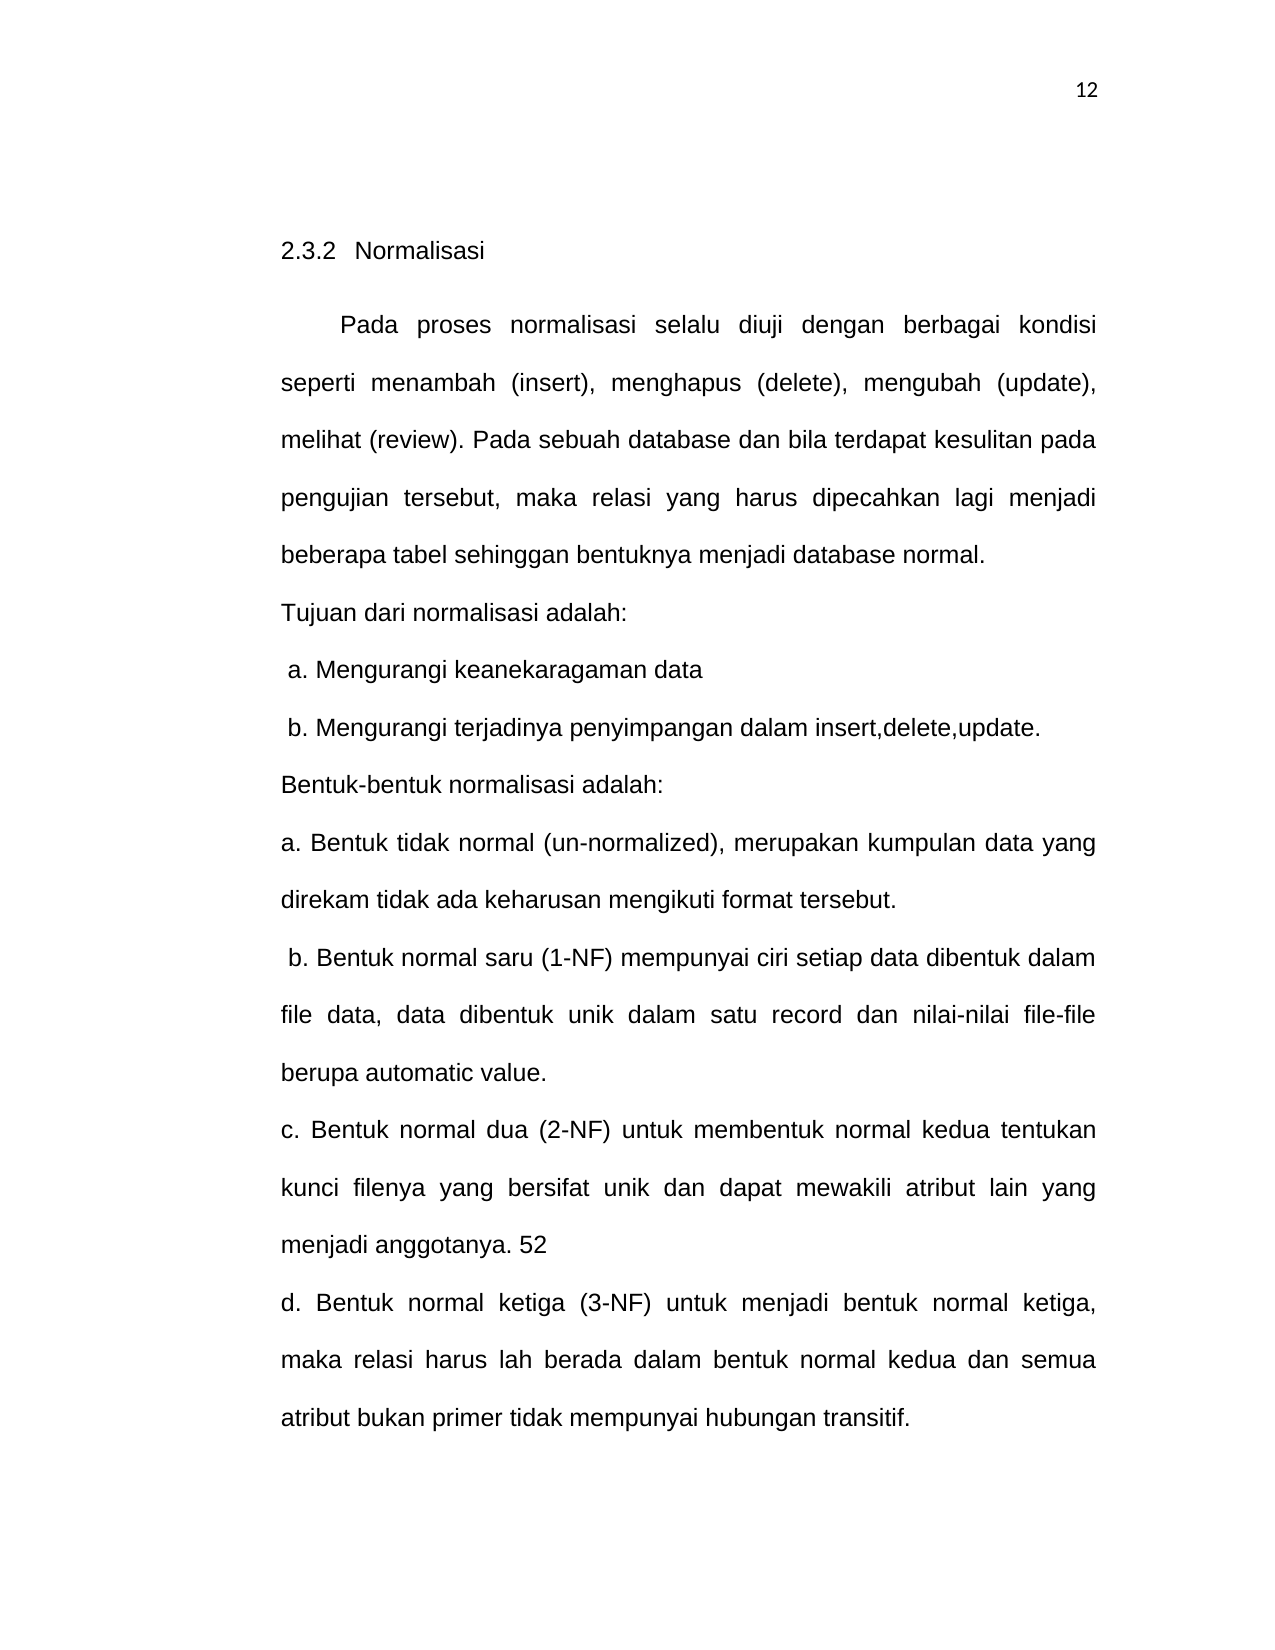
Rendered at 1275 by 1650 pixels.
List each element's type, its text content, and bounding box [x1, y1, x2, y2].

text a. Mengurangi keanekaragaman data [281, 655, 1098, 684]
text b. Mengurangi terjadinya penyimpangan dalam insert,delete,update. [281, 713, 1098, 742]
text c. Bentuk normal dua (2-NF) untuk membentuk normal kedua tentukan kunci filenya yang bersifat unik dan dapat mewakili atribut lain yang menjadi anggotanya. 52 [281, 1115, 1098, 1259]
list Normalisasi [281, 236, 1098, 265]
text a. Bentuk tidak normal (un-normalized), merupakan kumpulan data yang direkam tidak ada keharusan mengikuti format tersebut. [281, 828, 1098, 914]
text Bentuk-bentuk normalisasi adalah: [281, 770, 1098, 799]
text Pada proses normalisasi selalu diuji dengan berbagai kondisi seperti menambah (insert), menghapus (delete), mengubah (update), melihat (review). Pada sebuah database dan bila terdapat kesulitan pada pengujian tersebut, maka relasi yang harus dipecahkan lagi menjadi beberapa tabel sehinggan bentuknya menjadi database normal. [281, 310, 1098, 569]
text Tujuan dari normalisasi adalah: [281, 598, 1098, 627]
text b. Bentuk normal saru (1-NF) mempunyai ciri setiap data dibentuk dalam file data, data dibentuk unik dalam satu record dan nilai-nilai file-file berupa automatic value. [281, 943, 1098, 1087]
text d. Bentuk normal ketiga (3-NF) untuk menjadi bentuk normal ketiga, maka relasi harus lah berada dalam bentuk normal kedua dan semua atribut bukan primer tidak mempunyai hubungan transitif. [281, 1288, 1098, 1432]
